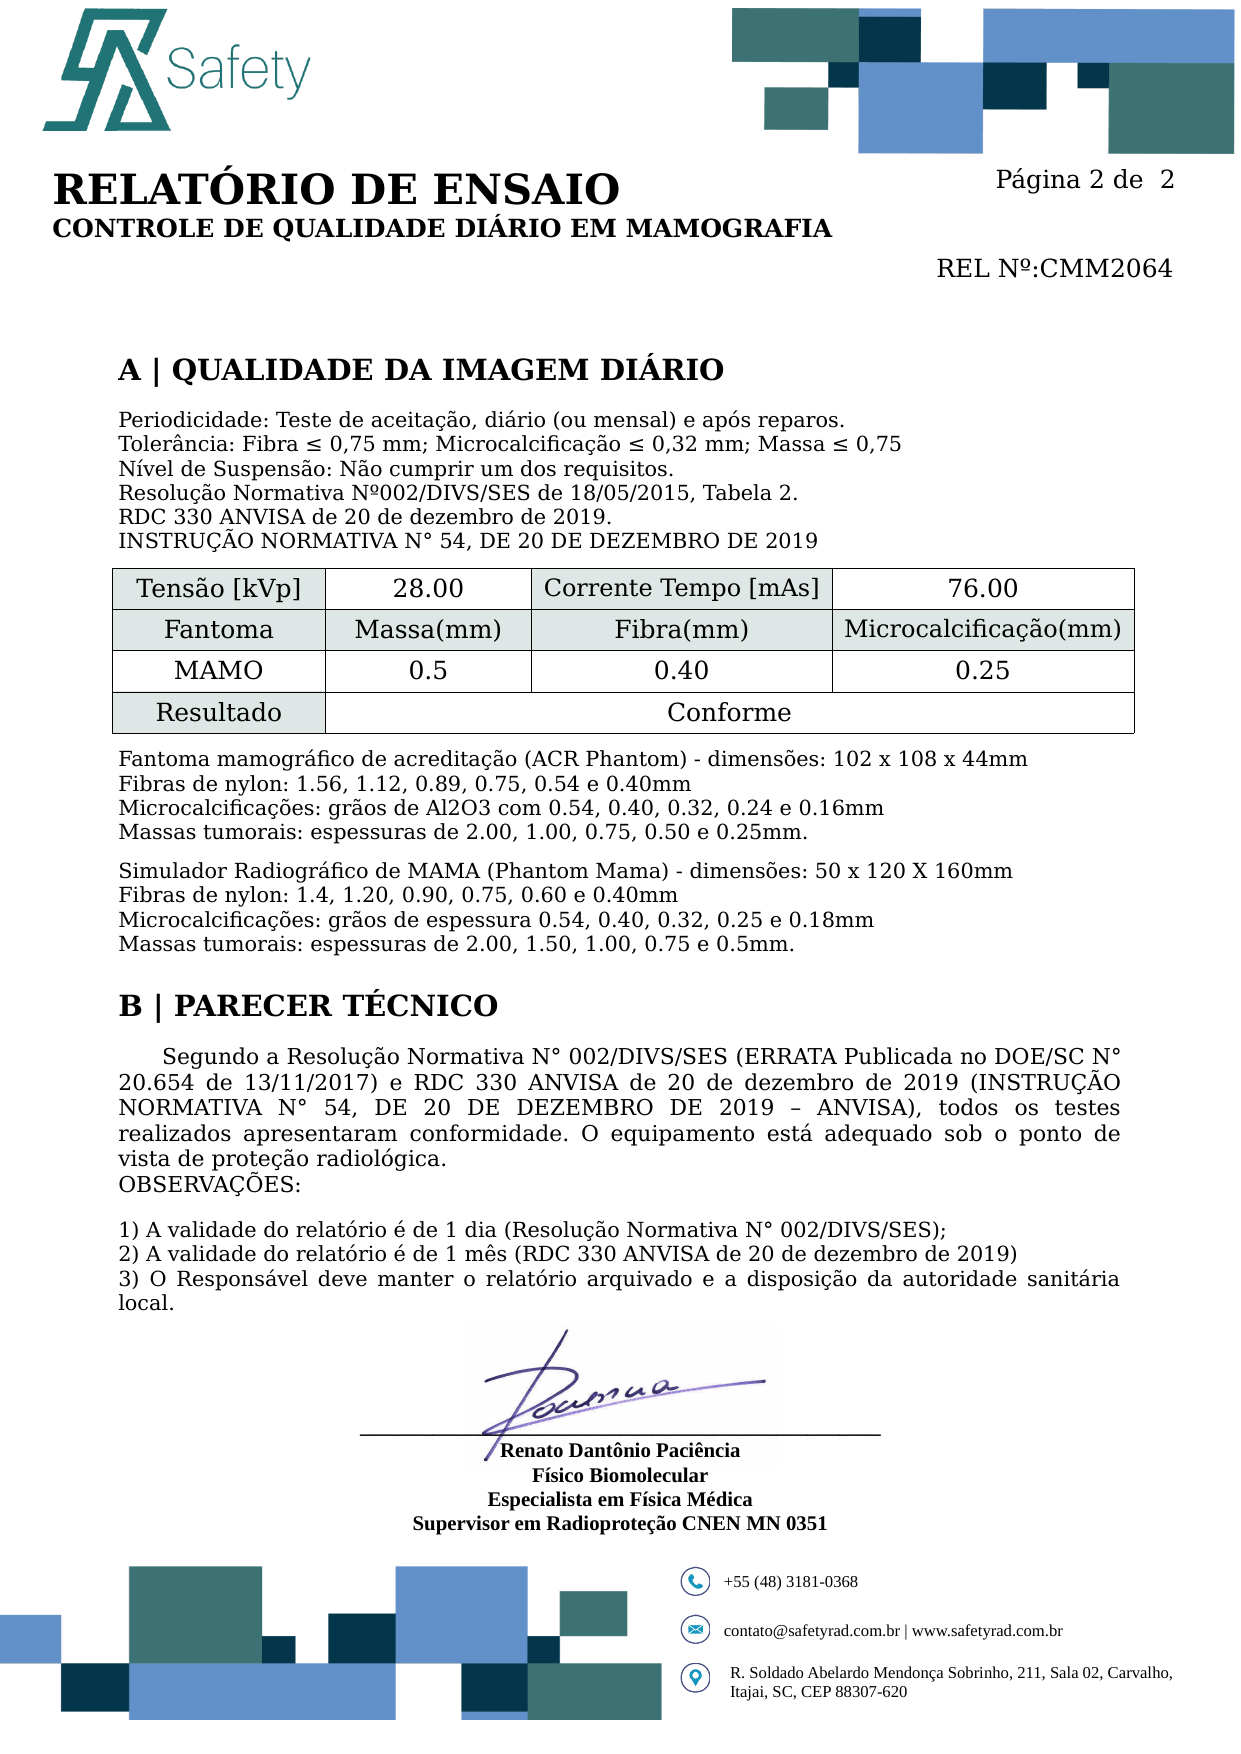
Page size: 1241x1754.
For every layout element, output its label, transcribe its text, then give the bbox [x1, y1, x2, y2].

text A | QUALIDADE DA IMAGEM DIÁRIO [118, 353, 1122, 387]
text Microcalcificações: grãos de Al2O3 com 0.54, 0.40, 0.32, 0.24 e 0.16mm [118, 796, 1122, 820]
picture [0, 1566, 662, 1720]
text __________________________________________________ [118, 1414, 1122, 1438]
text Renato Dantônio Paciência [118, 1438, 1122, 1462]
text Nível de Suspensão: Não cumprir um dos requisitos. [118, 457, 1122, 481]
table_cell Fibra(mm) [532, 610, 832, 650]
table_header Corrente Tempo [mAs] [532, 569, 832, 609]
text Físico Biomolecular [118, 1462, 1122, 1487]
table_cell 0.40 [532, 651, 832, 691]
text 2) A validade do relatório é de 1 mês (RDC 330 ANVISA de 20 de dezembro de 2019) [118, 1242, 1122, 1267]
table_cell Massa(mm) [326, 610, 531, 650]
text Fantoma mamográfico de acreditação (ACR Phantom) - dimensões: 102 x 108 x 44mm [118, 747, 1122, 772]
text RDC 330 ANVISA de 20 de dezembro de 2019. [118, 505, 1122, 529]
table_cell Resultado [113, 693, 325, 733]
text Periodicidade: Teste de aceitação, diário (ou mensal) e após reparos. [118, 408, 1122, 432]
text Supervisor em Radioproteção CNEN MN 0351 [118, 1511, 1122, 1535]
table_cell 0.25 [833, 651, 1134, 691]
text Massas tumorais: espessuras de 2.00, 1.00, 0.75, 0.50 e 0.25mm. [118, 820, 1122, 844]
text Fibras de nylon: 1.56, 1.12, 0.89, 0.75, 0.54 e 0.40mm [118, 772, 1122, 796]
text Segundo a Resolução Normativa N° 002/DIVS/SES (ERRATA Publicada no DOE/SC N° 20.654 de 13/11/2017) e RDC 330 ANVISA de 20 de dezembro de 2019 (INSTRUÇÃO NORMATIVA N° 54, DE 20 DE DEZEMBRO DE 2019 – ANVISA), todos os testes realizados apresentaram conformidade. O equipamento está adequado sob o ponto de vista de proteção radiológica. [118, 1044, 1122, 1172]
text B | PARECER TÉCNICO [118, 989, 1122, 1023]
table_cell Microcalcificação(mm) [833, 610, 1134, 650]
picture [731, 8, 1235, 154]
table_cell 0.5 [326, 651, 531, 691]
text Microcalcificações: grãos de espessura 0.54, 0.40, 0.32, 0.25 e 0.18mm [118, 908, 1122, 932]
picture [42, 8, 311, 131]
picture [680, 1663, 710, 1693]
text Massas tumorais: espessuras de 2.00, 1.50, 1.00, 0.75 e 0.5mm. [118, 932, 1122, 956]
picture [680, 1566, 710, 1596]
table_header 28.00 [326, 569, 531, 609]
text Fibras de nylon: 1.4, 1.20, 0.90, 0.75, 0.60 e 0.40mm [118, 883, 1122, 908]
text OBSERVAÇÕES: [118, 1172, 1122, 1197]
text Resolução Normativa Nº002/DIVS/SES de 18/05/2015, Tabela 2. [118, 481, 1122, 505]
table_cell Fantoma [113, 610, 325, 650]
picture [680, 1614, 710, 1644]
table_header Tensão [kVp] [113, 569, 325, 609]
text Tolerância: Fibra ≤ 0,75 mm; Microcalcificação ≤ 0,32 mm; Massa ≤ 0,75 [118, 432, 1122, 457]
table_cell MAMO [113, 651, 325, 691]
text Especialista em Física Médica [118, 1487, 1122, 1511]
table_header 76.00 [833, 569, 1134, 609]
picture [467, 1323, 779, 1414]
text Simulador Radiográfico de MAMA (Phantom Mama) - dimensões: 50 x 120 X 160mm [118, 859, 1122, 883]
text INSTRUÇÃO NORMATIVA N° 54, DE 20 DE DEZEMBRO DE 2019 [118, 529, 1122, 554]
table_cell Conforme [326, 693, 1134, 733]
text 3) O Responsável deve manter o relatório arquivado e a disposição da autoridade sanitária local. [118, 1267, 1122, 1315]
text 1) A validade do relatório é de 1 dia (Resolução Normativa N° 002/DIVS/SES); [118, 1218, 1122, 1242]
